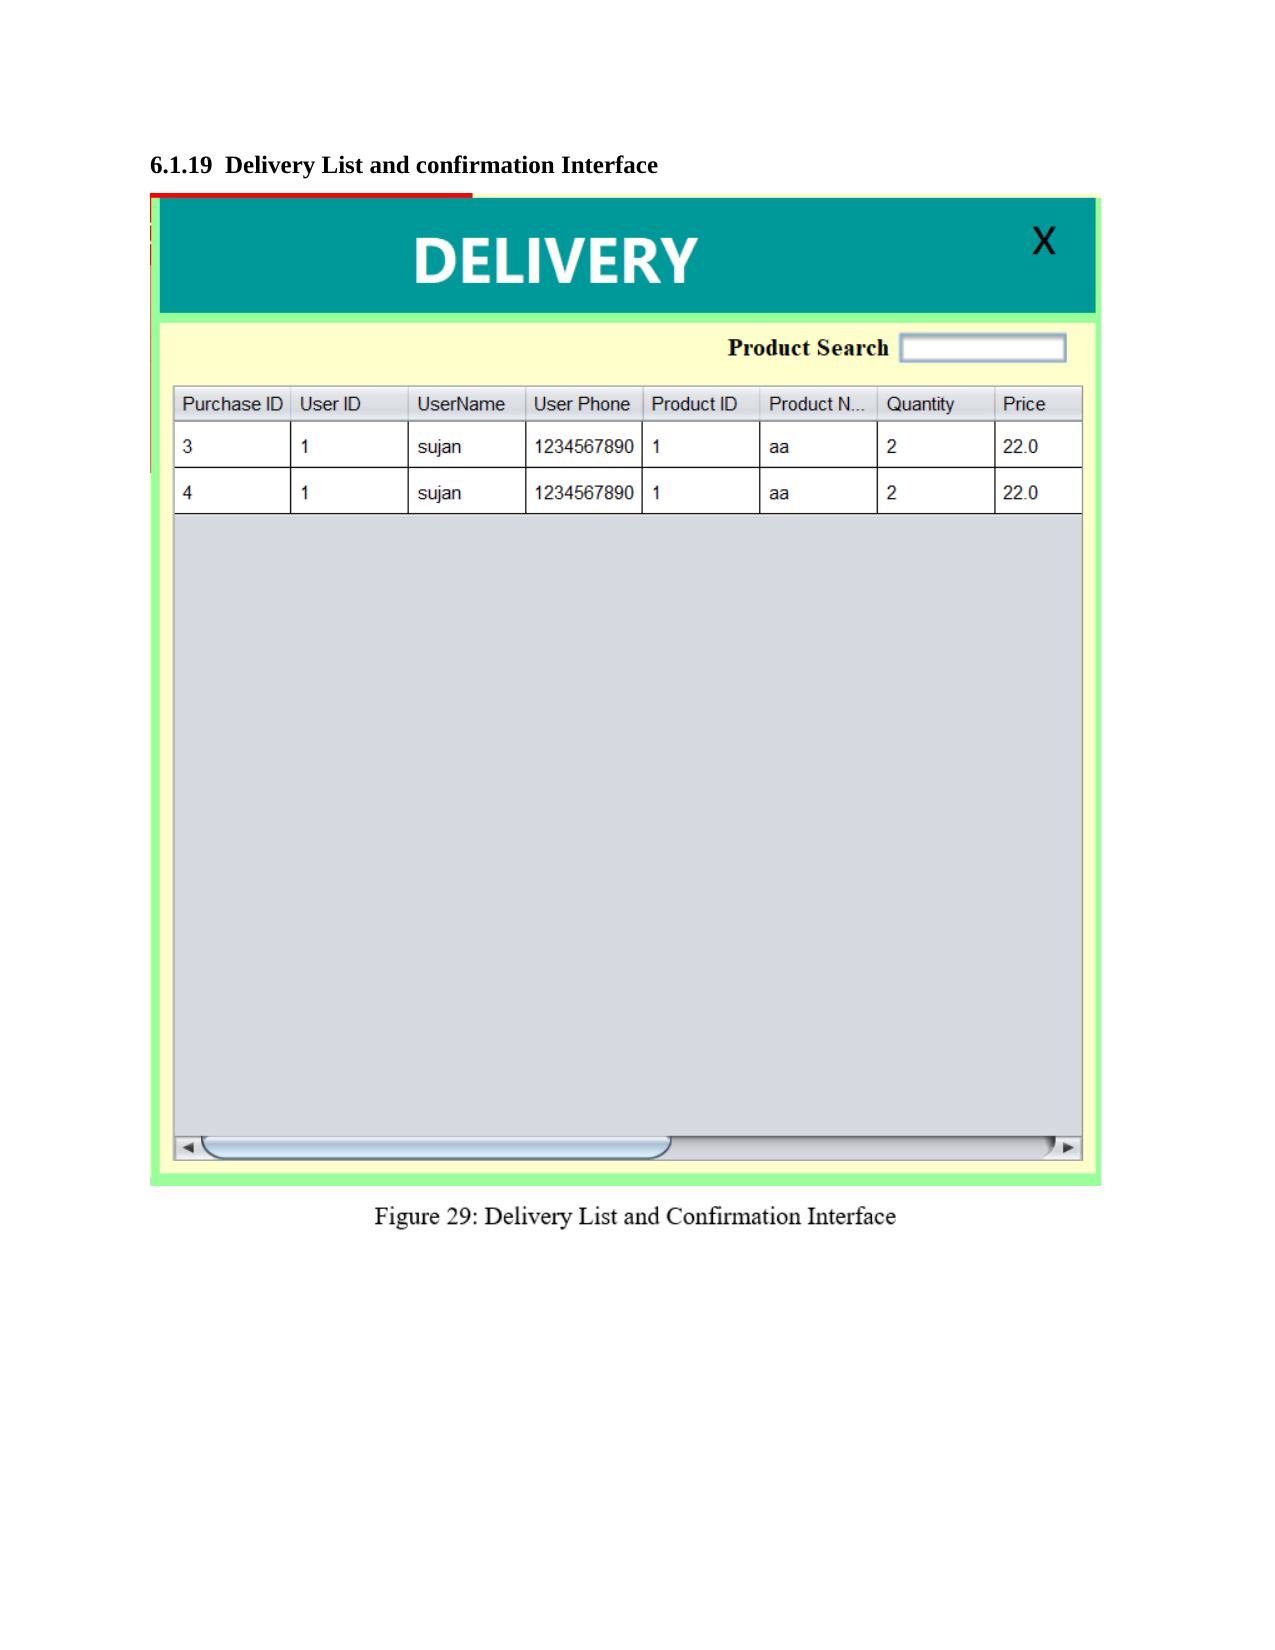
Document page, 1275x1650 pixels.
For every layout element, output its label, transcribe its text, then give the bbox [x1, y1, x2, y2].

picture [150, 193, 1102, 1186]
picture [369, 1200, 906, 1236]
subtitle Delivery List and confirmation Interface [150, 150, 1125, 179]
